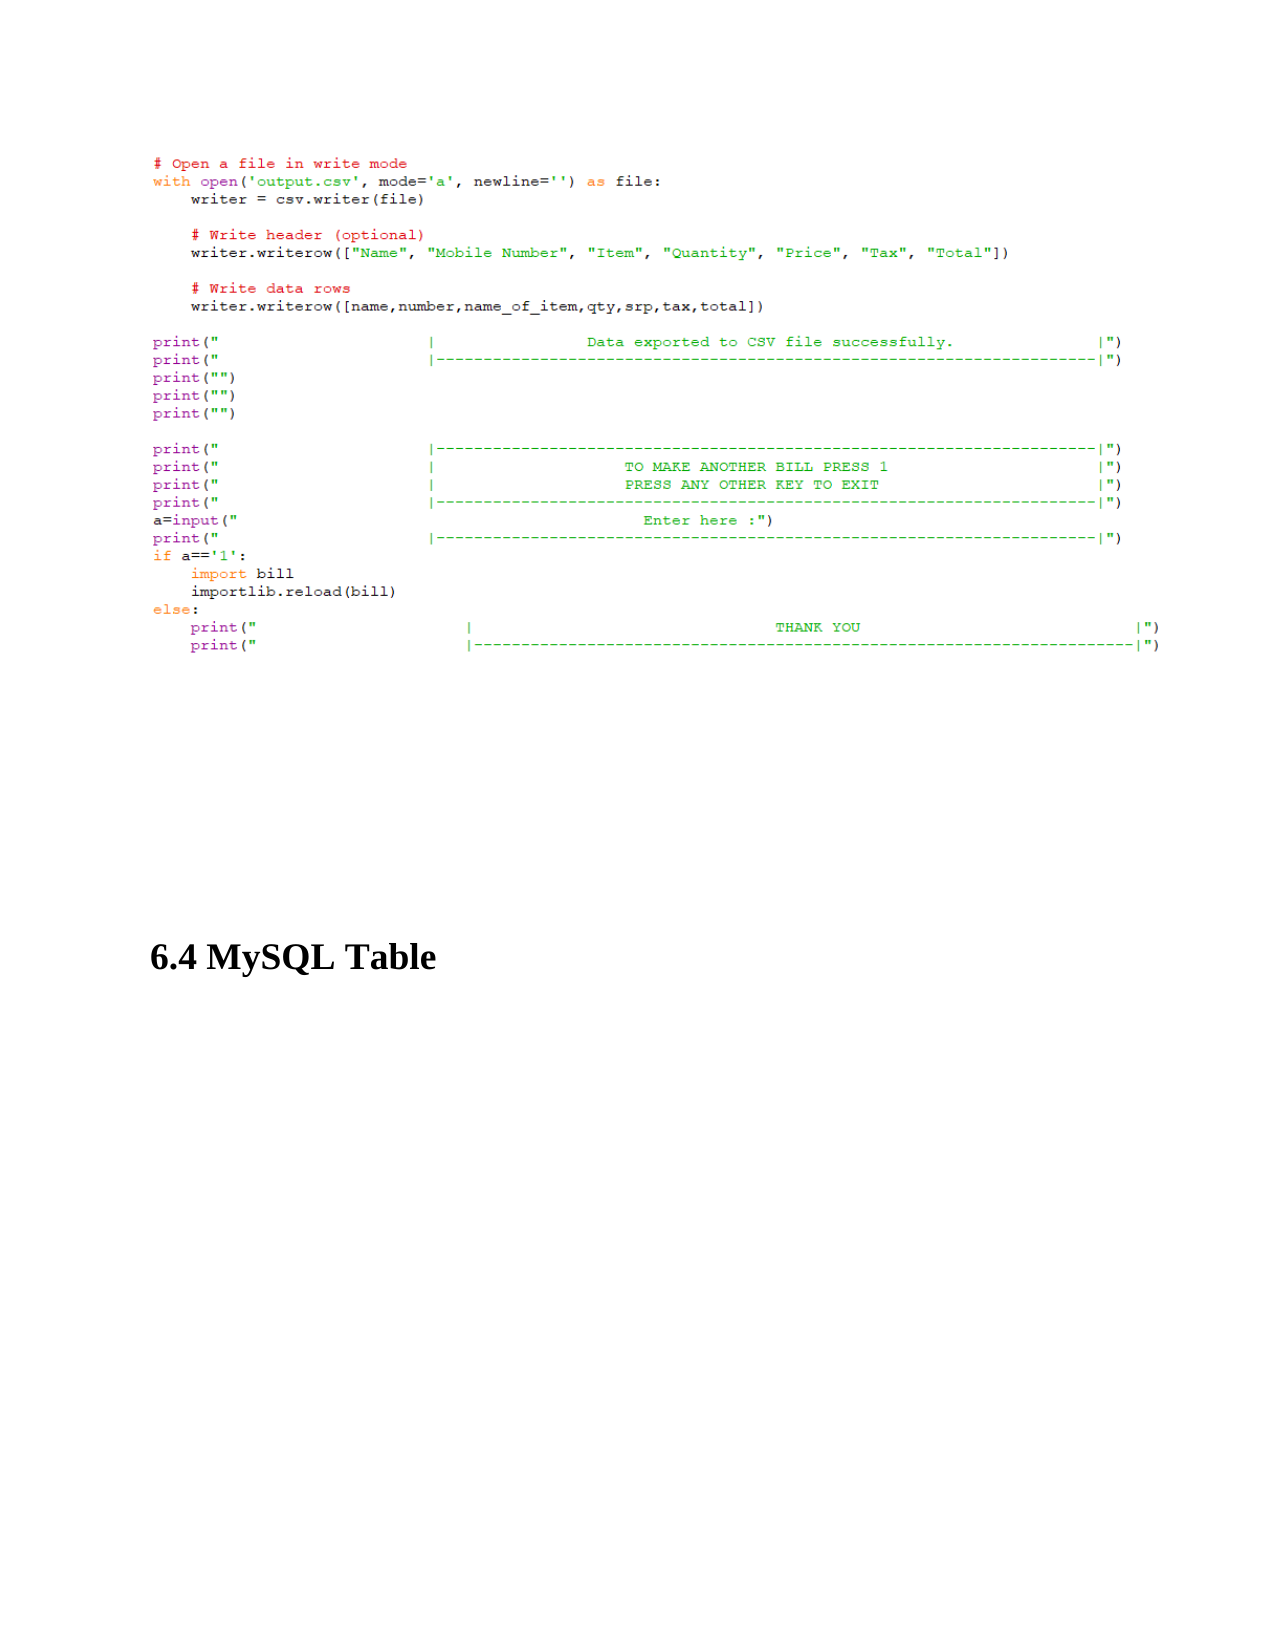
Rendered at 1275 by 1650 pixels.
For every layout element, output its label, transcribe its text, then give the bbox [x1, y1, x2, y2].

text 6.4 MySQL Table [150, 934, 1125, 977]
picture [150, 150, 1207, 662]
